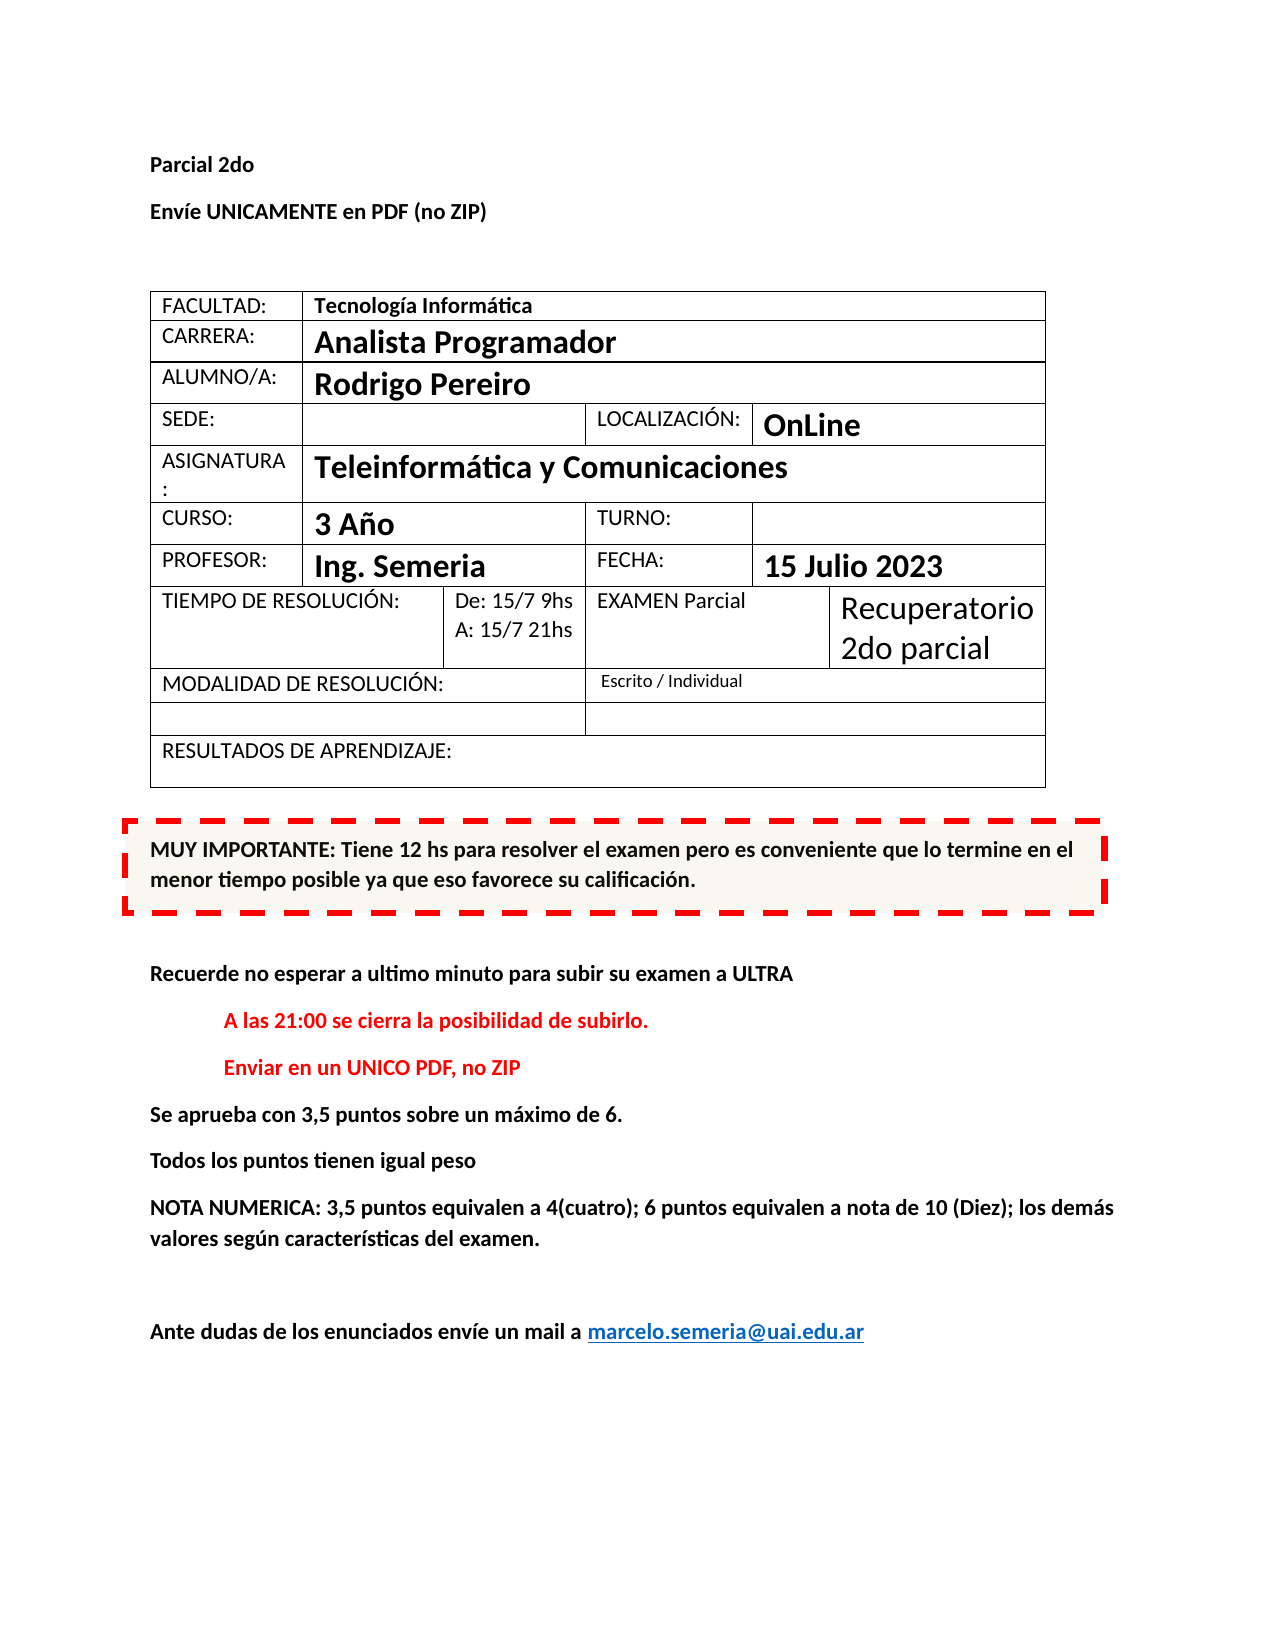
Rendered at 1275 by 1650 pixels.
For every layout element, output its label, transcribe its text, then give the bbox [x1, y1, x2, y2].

table_cell [586, 703, 1045, 735]
table_cell MODALIDAD DE RESOLUCIÓN: [151, 669, 585, 702]
table_cell OnLine [753, 404, 1045, 445]
table_cell SEDE: [151, 404, 302, 445]
text Enviar en un UNICO PDF, no ZIP [150, 1053, 1125, 1081]
table_cell ASIGNATURA: [151, 446, 302, 502]
table_cell TURNO: [586, 503, 752, 544]
table_header Tecnología Informática [303, 292, 1045, 320]
table_cell Recuperatorio 2do parcial [830, 587, 1045, 668]
table_cell EXAMEN Parcial [586, 587, 829, 668]
table_cell 3 Año [303, 503, 585, 544]
table_cell Analista Programador [303, 321, 1045, 361]
table_header FACULTAD: [151, 292, 302, 320]
table_cell [151, 703, 585, 735]
table_cell RESULTADOS DE APRENDIZAJE: [151, 736, 1045, 787]
table_cell PROFESOR: [151, 545, 302, 586]
text A las 21:00 se cierra la posibilidad de subirlo. [150, 1006, 1125, 1034]
table_cell [303, 404, 585, 445]
table_cell De: 15/7 9hs A: 15/7 21hs [444, 587, 585, 668]
text NOTA NUMERICA: 3,5 puntos equivalen a 4(cuatro); 6 puntos equivalen a nota de 10 (Diez); los demás valores según características del examen. [150, 1193, 1125, 1252]
text MUY IMPORTANTE: Tiene 12 hs para resolver el examen pero es conveniente que lo termine en el menor tiempo posible ya que eso favorece su calificación. [150, 835, 1125, 893]
table_cell FECHA: [586, 545, 752, 586]
table_cell ALUMNO/A: [151, 363, 302, 403]
text Envíe UNICAMENTE en PDF (no ZIP) [150, 197, 1125, 225]
table_cell TIEMPO DE RESOLUCIÓN: [151, 587, 443, 668]
table_cell [753, 503, 1045, 544]
text Se aprueba con 3,5 puntos sobre un máximo de 6. [150, 1100, 1125, 1128]
text Todos los puntos tienen igual peso [150, 1147, 1125, 1174]
table_cell Ing. Semeria [303, 545, 585, 586]
table_cell Rodrigo Pereiro [303, 363, 1045, 403]
table_cell CARRERA: [151, 321, 302, 361]
table_cell Teleinformática y Comunicaciones [303, 446, 1045, 502]
table_cell LOCALIZACIÓN: [586, 404, 752, 445]
table_cell CURSO: [151, 503, 302, 544]
table_cell 15 Julio 2023 [753, 545, 1045, 586]
text Recuerde no esperar a ultimo minuto para subir su examen a ULTRA [150, 959, 1125, 987]
text Ante dudas de los enunciados envíe un mail a marcelo.semeria@uai.edu.ar [150, 1317, 1125, 1345]
table_cell Escrito / Individual [586, 669, 1045, 702]
text Parcial 2do [150, 150, 1125, 178]
